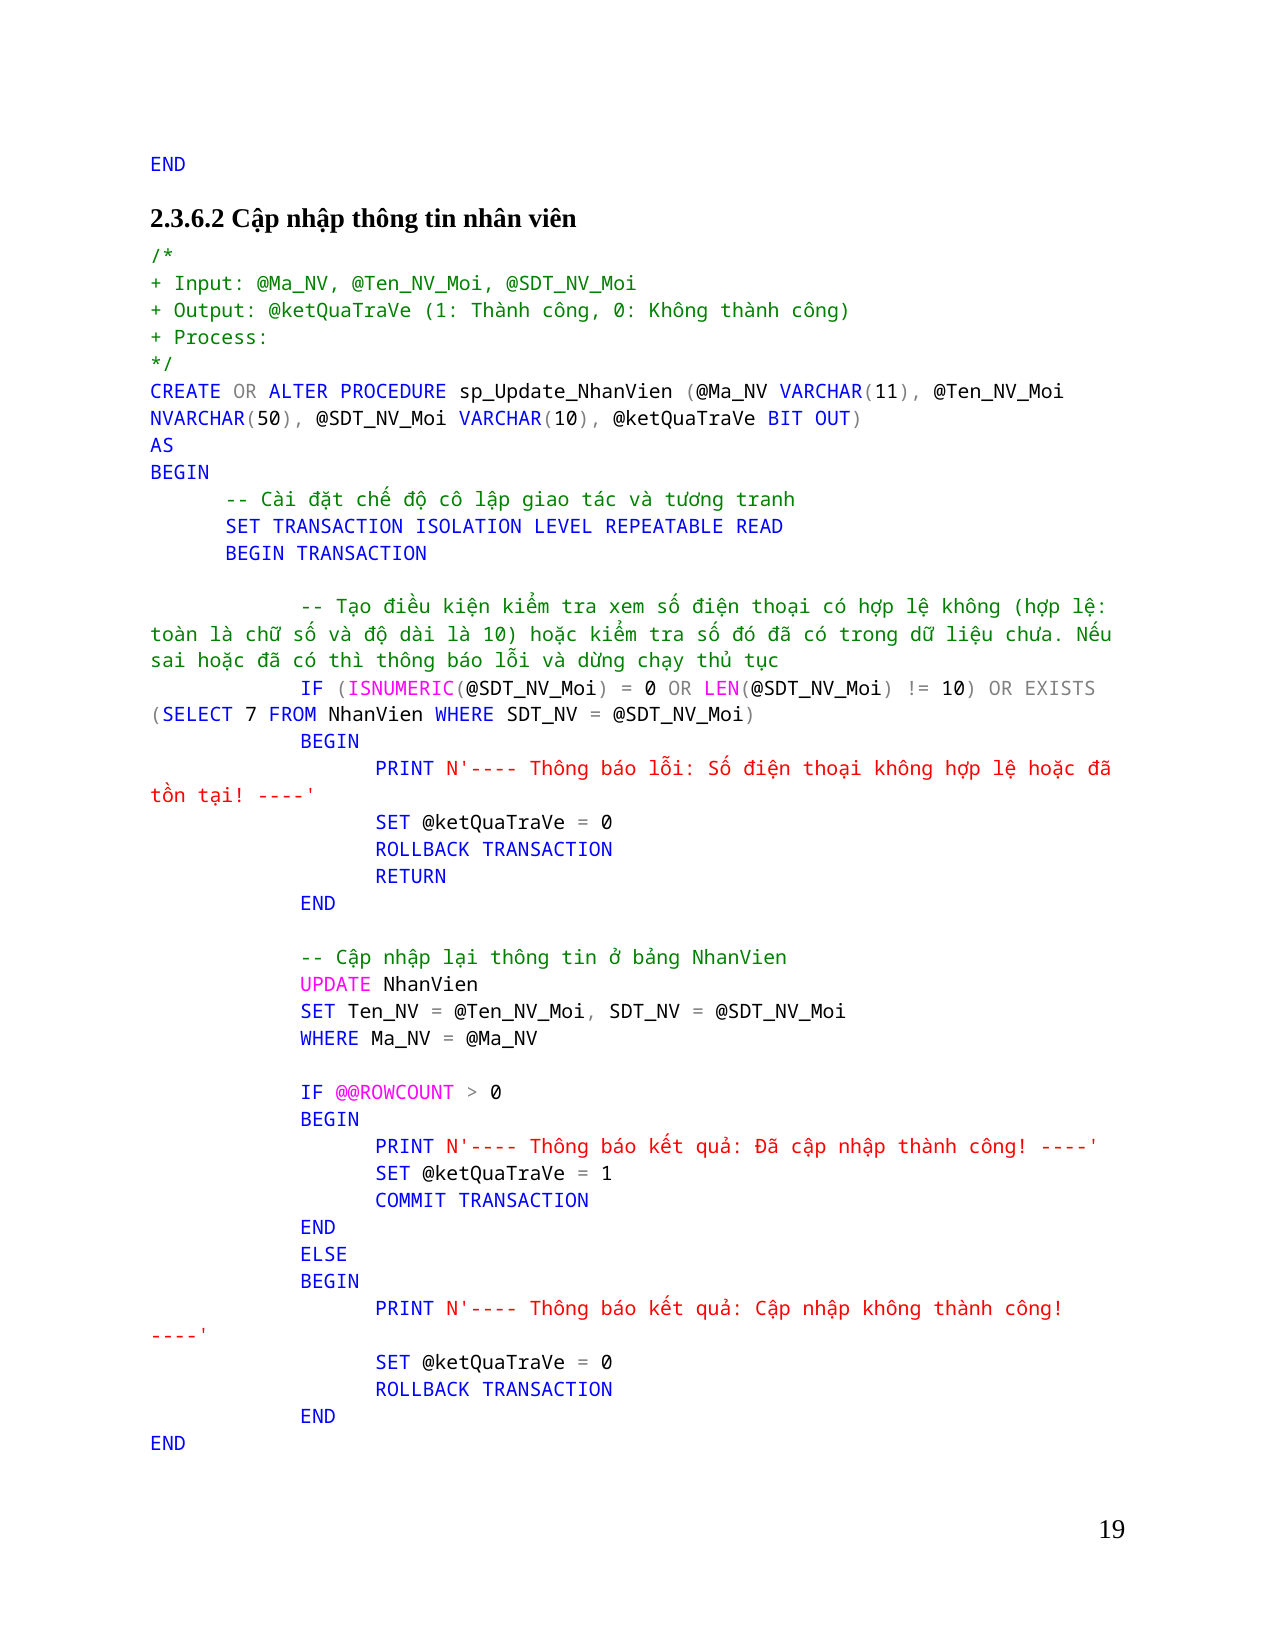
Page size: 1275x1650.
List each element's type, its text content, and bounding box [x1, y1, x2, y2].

text IF (ISNUMERIC(@SDT_NV_Moi) = 0 OR LEN(@SDT_NV_Moi) != 10) OR EXISTS (SELECT 7 FROM NhanVien WHERE SDT_NV = @SDT_NV_Moi) [150, 674, 1125, 728]
text BEGIN TRANSACTION [150, 539, 1125, 566]
subtitle Cập nhập thông tin nhân viên [150, 202, 1125, 233]
text WHERE Ma_NV = @Ma_NV [150, 1024, 1125, 1051]
text COMMIT TRANSACTION [150, 1186, 1125, 1213]
text ELSE [150, 1240, 1125, 1267]
text + Input: @Ma_NV, @Ten_NV_Moi, @SDT_NV_Moi [150, 269, 1125, 296]
text + Process: [150, 323, 1125, 350]
text BEGIN [150, 1267, 1125, 1294]
text SET @ketQuaTraVe = 0 [150, 809, 1125, 836]
text IF @@ROWCOUNT > 0 [150, 1078, 1125, 1105]
text SET TRANSACTION ISOLATION LEVEL REPEATABLE READ [150, 512, 1125, 539]
text END [150, 1402, 1125, 1429]
text -- Tạo điều kiện kiểm tra xem số điện thoại có hợp lệ không (hợp lệ: toàn là chữ số và độ dài là 10) hoặc kiểm tra số đó đã có trong dữ liệu chưa. Nếu sai hoặc đã có thì thông báo lỗi và dừng chạy thủ tục [150, 593, 1125, 674]
text ROLLBACK TRANSACTION [150, 836, 1125, 863]
text + Output: @ketQuaTraVe (1: Thành công, 0: Không thành công) [150, 296, 1125, 323]
text PRINT N'---- Thông báo kết quả: Cập nhập không thành công! ----' [150, 1294, 1125, 1348]
text ROLLBACK TRANSACTION [150, 1375, 1125, 1402]
text PRINT N'---- Thông báo lỗi: Số điện thoại không hợp lệ hoặc đã tồn tại! ----' [150, 755, 1125, 809]
text END [150, 1429, 1125, 1456]
text -- Cập nhập lại thông tin ở bảng NhanVien [150, 943, 1125, 971]
text -- Cài đặt chế độ cô lập giao tác và tương tranh [150, 485, 1125, 512]
text /* [150, 242, 1125, 269]
text END [150, 150, 1125, 177]
text SET @ketQuaTraVe = 0 [150, 1348, 1125, 1375]
text BEGIN [150, 458, 1125, 485]
text AS [150, 431, 1125, 458]
text SET @ketQuaTraVe = 1 [150, 1159, 1125, 1186]
text SET Ten_NV = @Ten_NV_Moi, SDT_NV = @SDT_NV_Moi [150, 997, 1125, 1024]
text UPDATE NhanVien [150, 971, 1125, 997]
text RETURN [150, 863, 1125, 889]
text PRINT N'---- Thông báo kết quả: Đã cập nhập thành công! ----' [150, 1132, 1125, 1159]
text BEGIN [150, 728, 1125, 755]
text BEGIN [150, 1105, 1125, 1132]
text CREATE OR ALTER PROCEDURE sp_Update_NhanVien (@Ma_NV VARCHAR(11), @Ten_NV_Moi NVARCHAR(50), @SDT_NV_Moi VARCHAR(10), @ketQuaTraVe BIT OUT) [150, 377, 1125, 431]
text END [150, 1213, 1125, 1240]
text */ [150, 350, 1125, 377]
text END [150, 889, 1125, 917]
